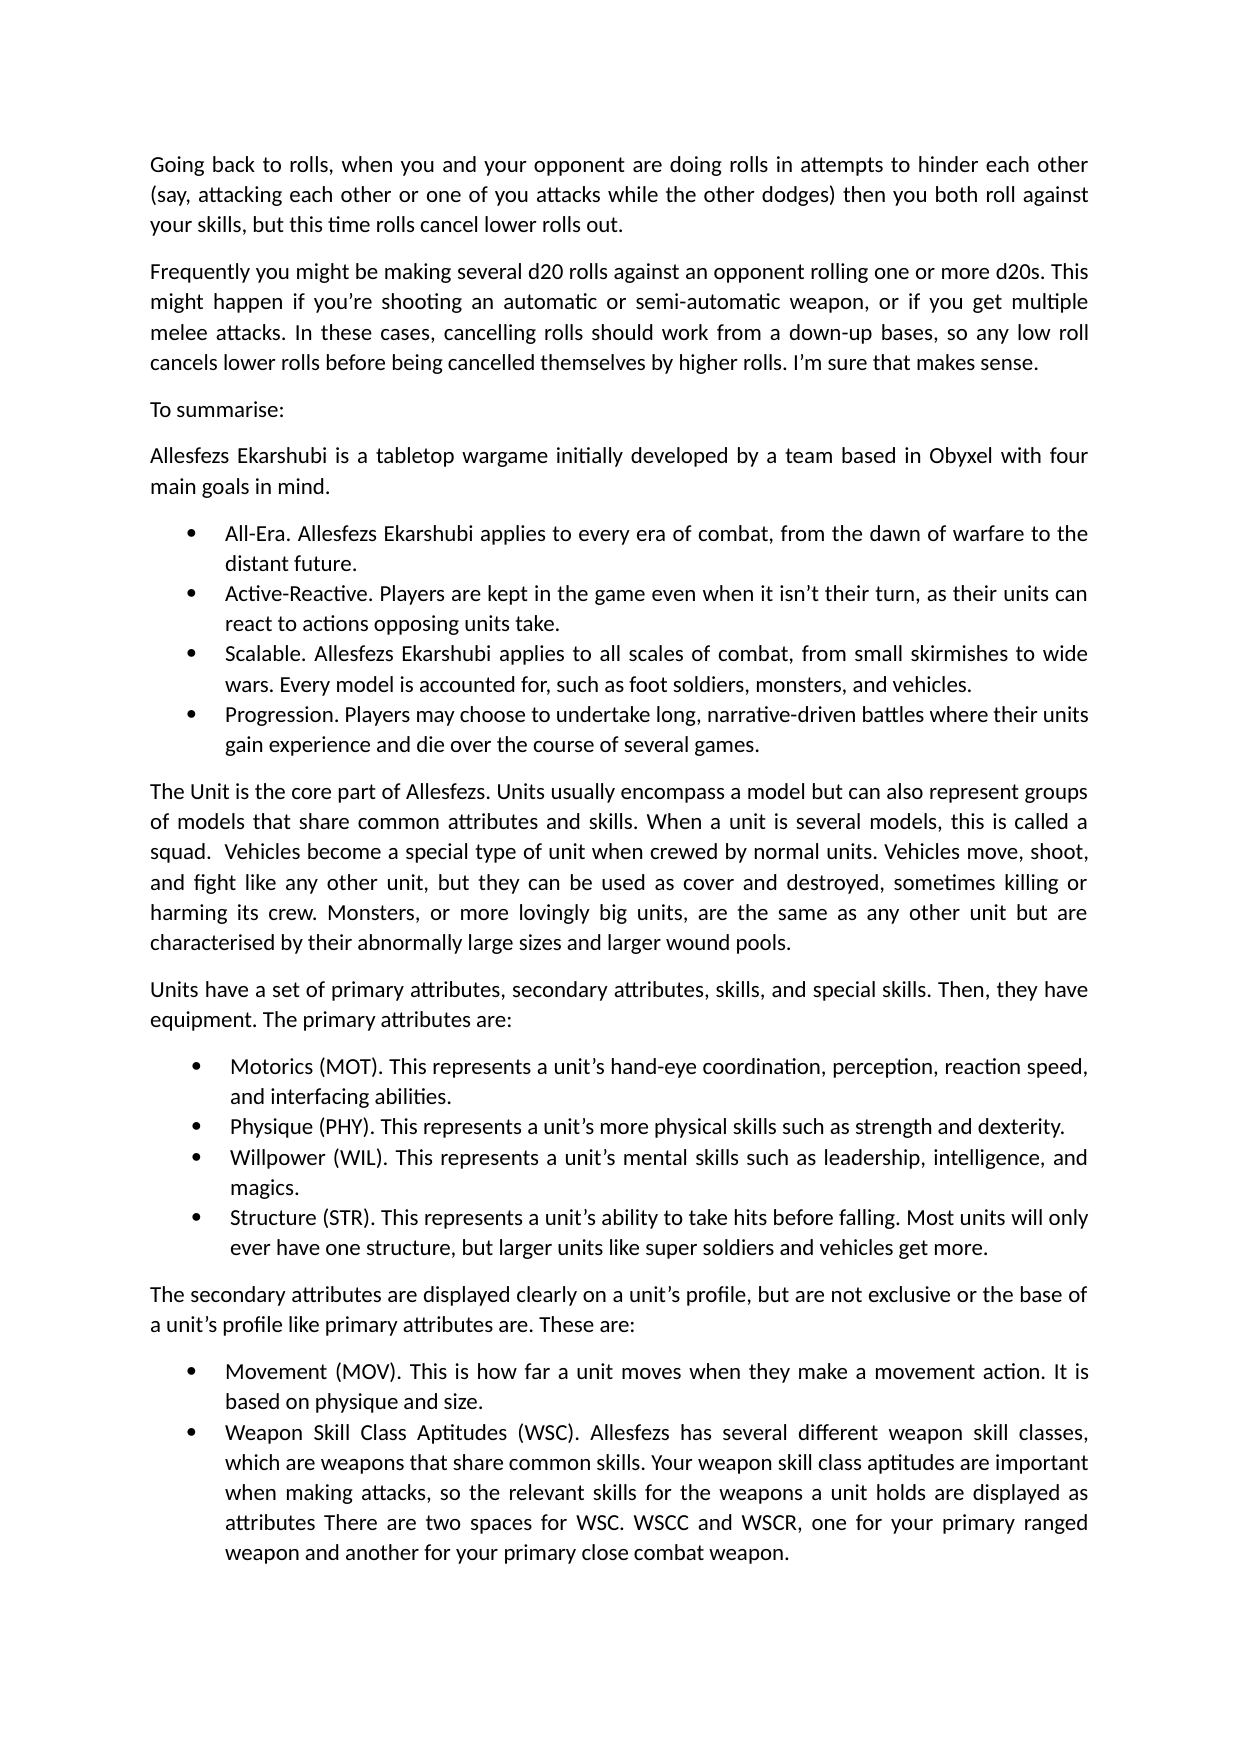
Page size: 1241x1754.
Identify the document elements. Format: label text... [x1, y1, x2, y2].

text The Unit is the core part of Allesfezs. Units usually encompass a model but can also represent groups of models that share common attributes and skills. When a unit is several models, this is called a squad. Vehicles become a special type of unit when crewed by normal units. Vehicles move, shoot, and fight like any other unit, but they can be used as cover and destroyed, sometimes killing or harming its crew. Monsters, or more lovingly big units, are the same as any other unit but are characterised by their abnormally large sizes and larger wound pools. [150, 777, 1090, 956]
list Progression. Players may choose to undertake long, narrative-driven battles where their units gain experience and die over the course of several games. [187, 700, 1090, 758]
list Scalable. Allesfezs Ekarshubi applies to all scales of combat, from small skirmishes to wide wars. Every model is accounted for, such as foot soldiers, monsters, and vehicles. [187, 639, 1090, 698]
list All-Era. Allesfezs Ekarshubi applies to every era of combat, from the dawn of warfare to the distant future. [187, 519, 1090, 577]
text Going back to rolls, when you and your opponent are doing rolls in attempts to hinder each other (say, attacking each other or one of you attacks while the other dodges) then you both roll against your skills, but this time rolls cancel lower rolls out. [150, 150, 1090, 238]
text Frequently you might be making several d20 rolls against an opponent rolling one or more d20s. This might happen if you’re shooting an automatic or semi-automatic weapon, or if you get multiple melee attacks. In these cases, cancelling rolls should work from a down-up bases, so any low roll cancels lower rolls before being cancelled themselves by higher rolls. I’m sure that makes sense. [150, 257, 1090, 376]
list Active-Reactive. Players are kept in the game even when it isn’t their turn, as their units can react to actions opposing units take. [187, 579, 1090, 637]
text Units have a set of primary attributes, secondary attributes, skills, and special skills. Then, they have equipment. The primary attributes are: [150, 975, 1090, 1033]
list Motorics (MOT). This represents a unit’s hand-eye coordination, perception, reaction speed, and interfacing abilities. [192, 1052, 1090, 1110]
text Allesfezs Ekarshubi is a tabletop wargame initially developed by a team based in Obyxel with four main goals in mind. [150, 442, 1090, 500]
text The secondary attributes are displayed clearly on a unit’s profile, but are not exclusive or the base of a unit’s profile like primary attributes are. These are: [150, 1280, 1090, 1338]
list Physique (PHY). This represents a unit’s more physical skills such as strength and dexterity. [192, 1112, 1090, 1141]
list Movement (MOV). This is how far a unit moves when they make a movement action. It is based on physique and size. [187, 1357, 1090, 1416]
list Willpower (WIL). This represents a unit’s mental skills such as leadership, intelligence, and magics. [192, 1143, 1090, 1201]
list Weapon Skill Class Aptitudes (WSC). Allesfezs has several different weapon skill classes, which are weapons that share common skills. Your weapon skill class aptitudes are important when making attacks, so the relevant skills for the weapons a unit holds are displayed as attributes There are two spaces for WSC. WSCC and WSCR, one for your primary ranged weapon and another for your primary close combat weapon. [187, 1418, 1090, 1567]
list Structure (STR). This represents a unit’s ability to take hits before falling. Most units will only ever have one structure, but larger units like super soldiers and vehicles get more. [192, 1203, 1090, 1261]
text To summarise: [150, 395, 1090, 423]
